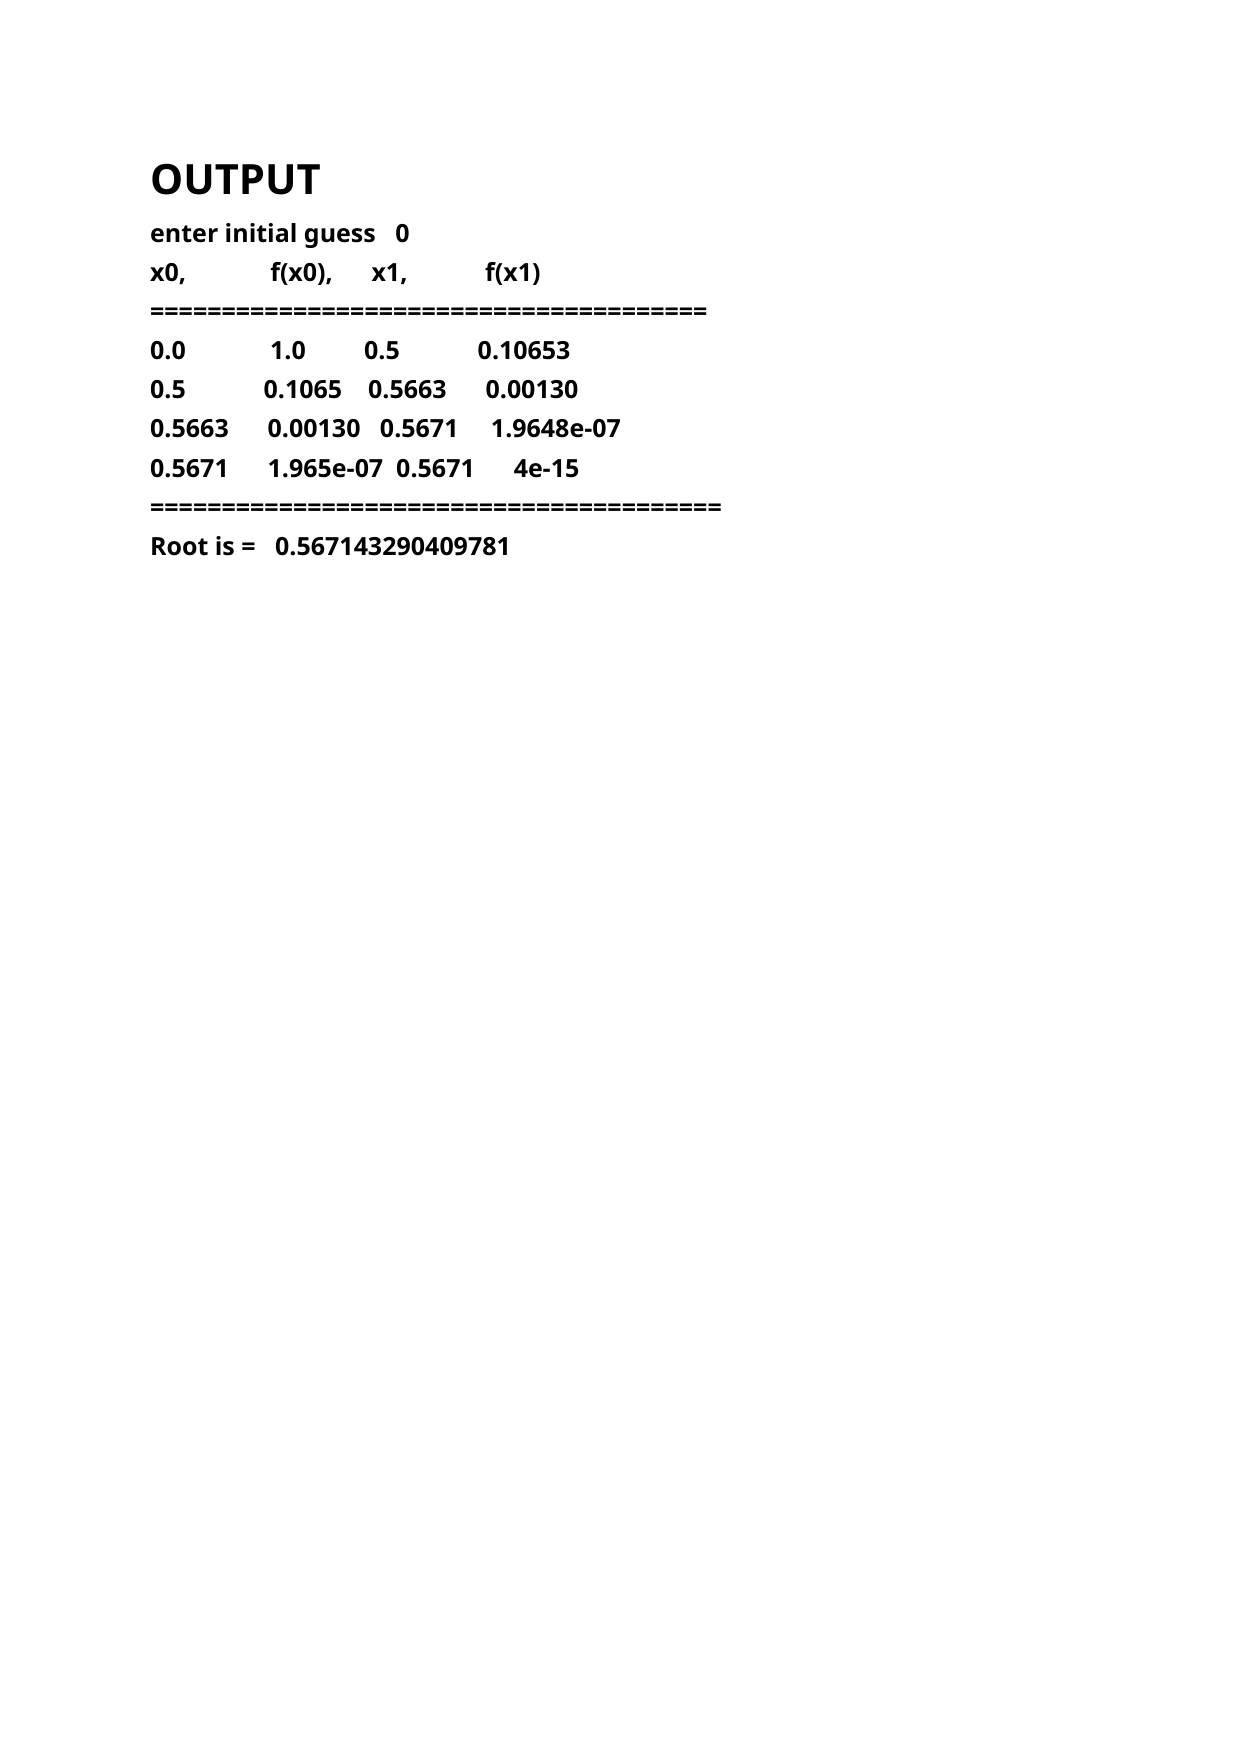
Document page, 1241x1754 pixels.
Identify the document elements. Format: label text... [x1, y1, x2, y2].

text 0.5663 0.00130 0.5671 1.9648e-07 [150, 411, 1090, 445]
text 0.0 1.0 0.5 0.10653 [150, 333, 1090, 367]
text ======================================== [150, 489, 1090, 523]
text enter initial guess 0 [150, 215, 1090, 249]
text 0.5 0.1065 0.5663 0.00130 [150, 372, 1090, 406]
text ======================================= [150, 293, 1090, 328]
text x0, f(x0), x1, f(x1) [150, 254, 1090, 288]
text OUTPUT [150, 150, 1090, 207]
text Root is = 0.567143290409781 [150, 528, 1090, 563]
text 0.5671 1.965e-07 0.5671 4e-15 [150, 450, 1090, 484]
